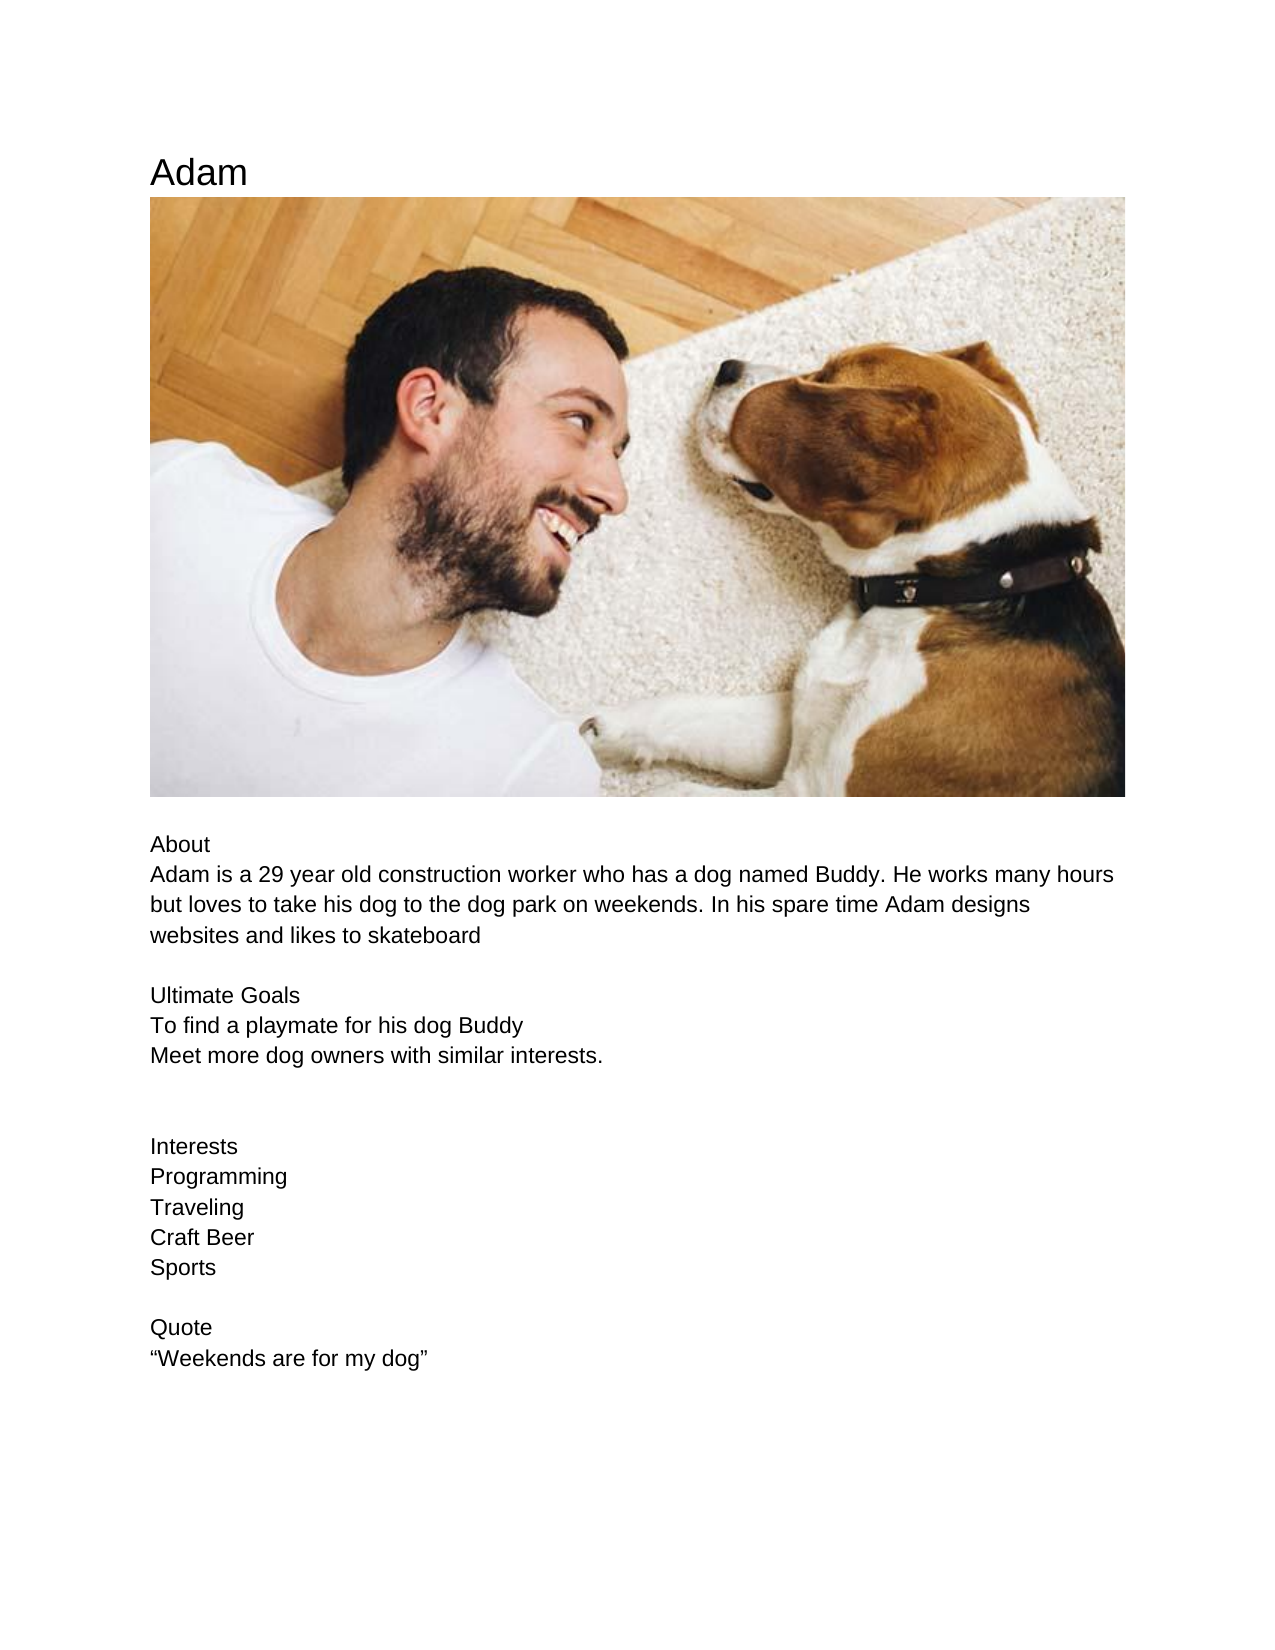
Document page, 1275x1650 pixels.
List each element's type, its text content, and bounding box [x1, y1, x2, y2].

text Meet more dog owners with similar interests. [150, 1042, 1125, 1069]
text Ultimate Goals [150, 982, 1125, 1008]
picture [150, 197, 1125, 797]
text Adam [150, 150, 1125, 197]
text Interests [150, 1133, 1125, 1159]
text Programming [150, 1163, 1125, 1190]
text To find a playmate for his dog Buddy [150, 1012, 1125, 1039]
text Adam is a 29 year old construction worker who has a dog named Buddy. He works many hours but loves to take his dog to the dog park on weekends. In his spare time Adam designs websites and likes to skateboard [150, 861, 1125, 948]
text “Weekends are for my dog” [150, 1344, 1125, 1371]
text Quote [150, 1314, 1125, 1341]
text Craft Beer [150, 1224, 1125, 1250]
text Traveling [150, 1193, 1125, 1220]
text About [150, 831, 1125, 857]
text Sports [150, 1254, 1125, 1280]
